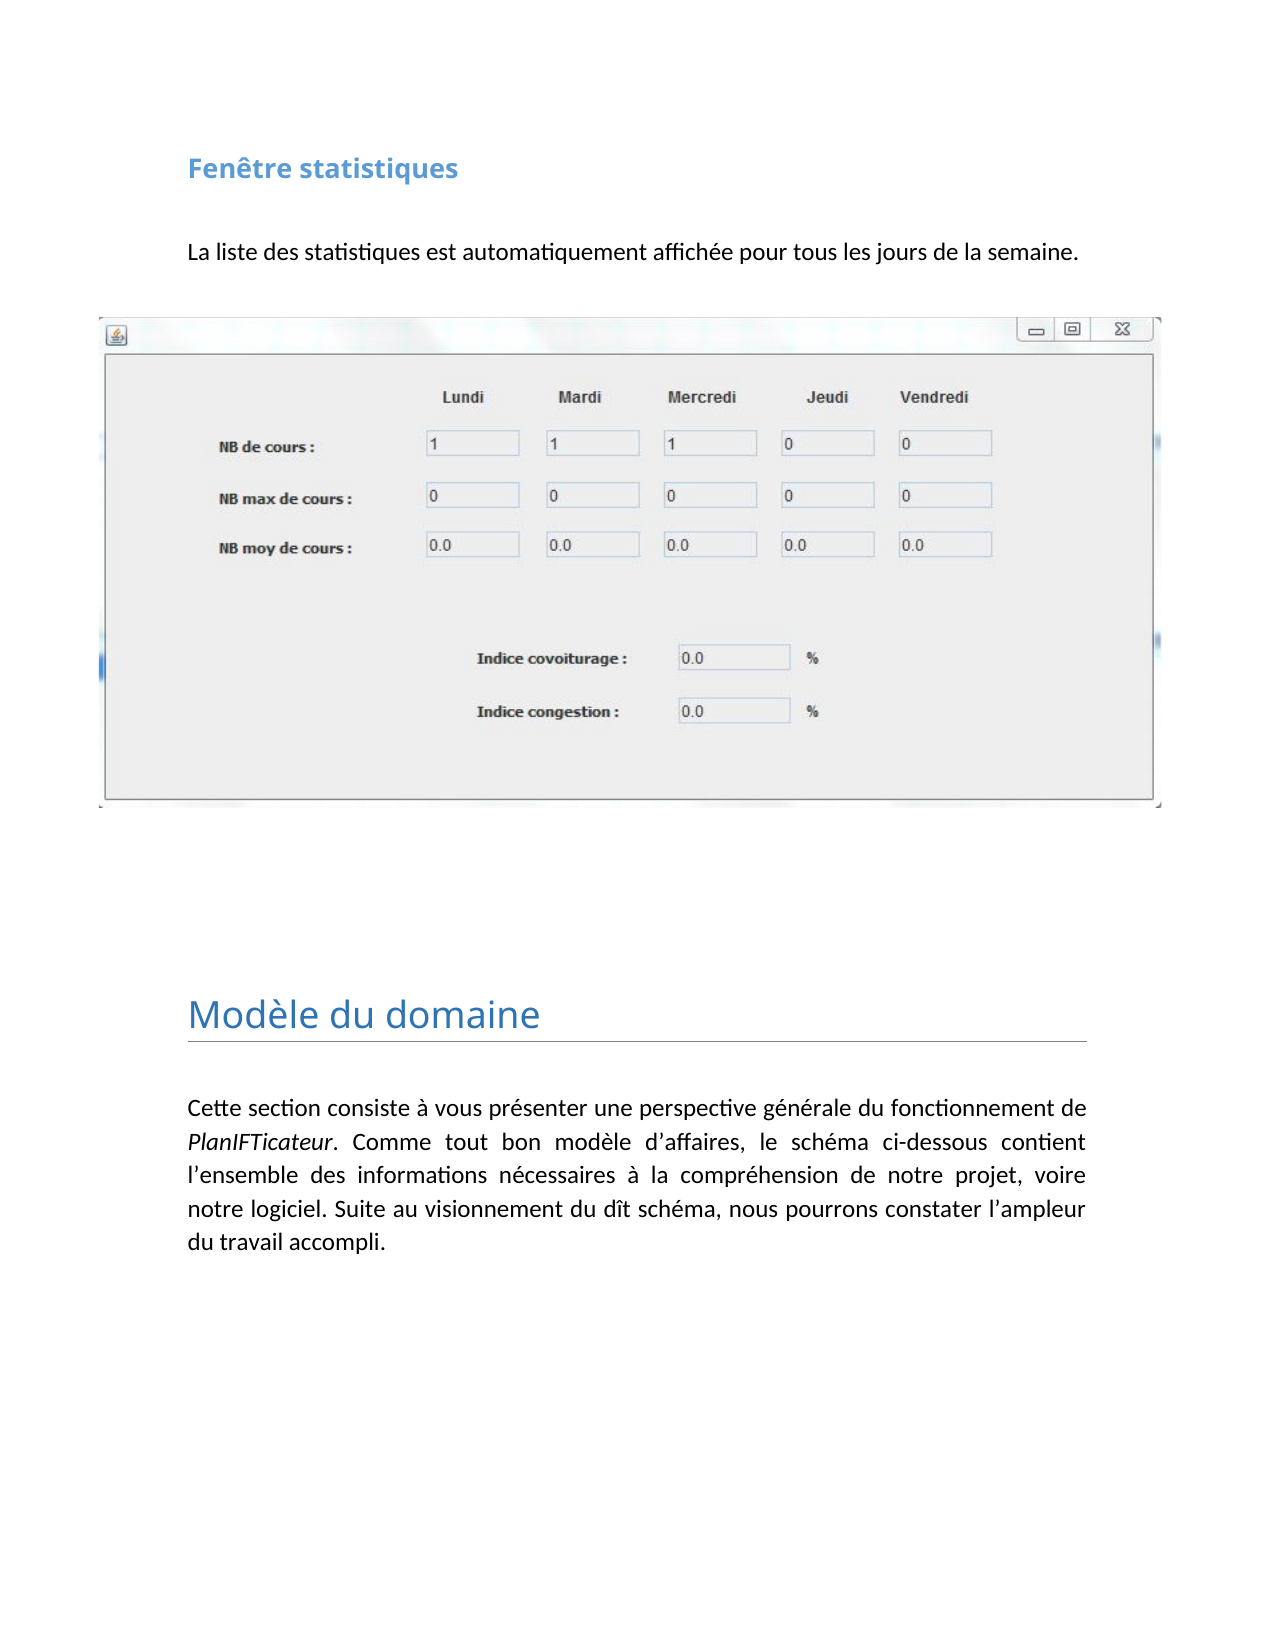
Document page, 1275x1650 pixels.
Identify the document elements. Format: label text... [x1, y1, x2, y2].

text Cette section consiste à vous présenter une perspective générale du fonctionnement de PlanIFTicateur. Comme tout bon modèle d’affaires, le schéma ci-dessous contient l’ensemble des informations nécessaires à la compréhension de notre projet, voire notre logiciel. Suite au visionnement du dît schéma, nous pourrons constater l’ampleur du travail accompli. [187, 1092, 1087, 1257]
subtitle Fenêtre statistiques [187, 150, 1087, 187]
subtitle Modèle du domaine [187, 988, 1087, 1042]
text La liste des statistiques est automatiquement affichée pour tous les jours de la semaine. [187, 237, 1087, 267]
picture [98, 317, 1162, 808]
